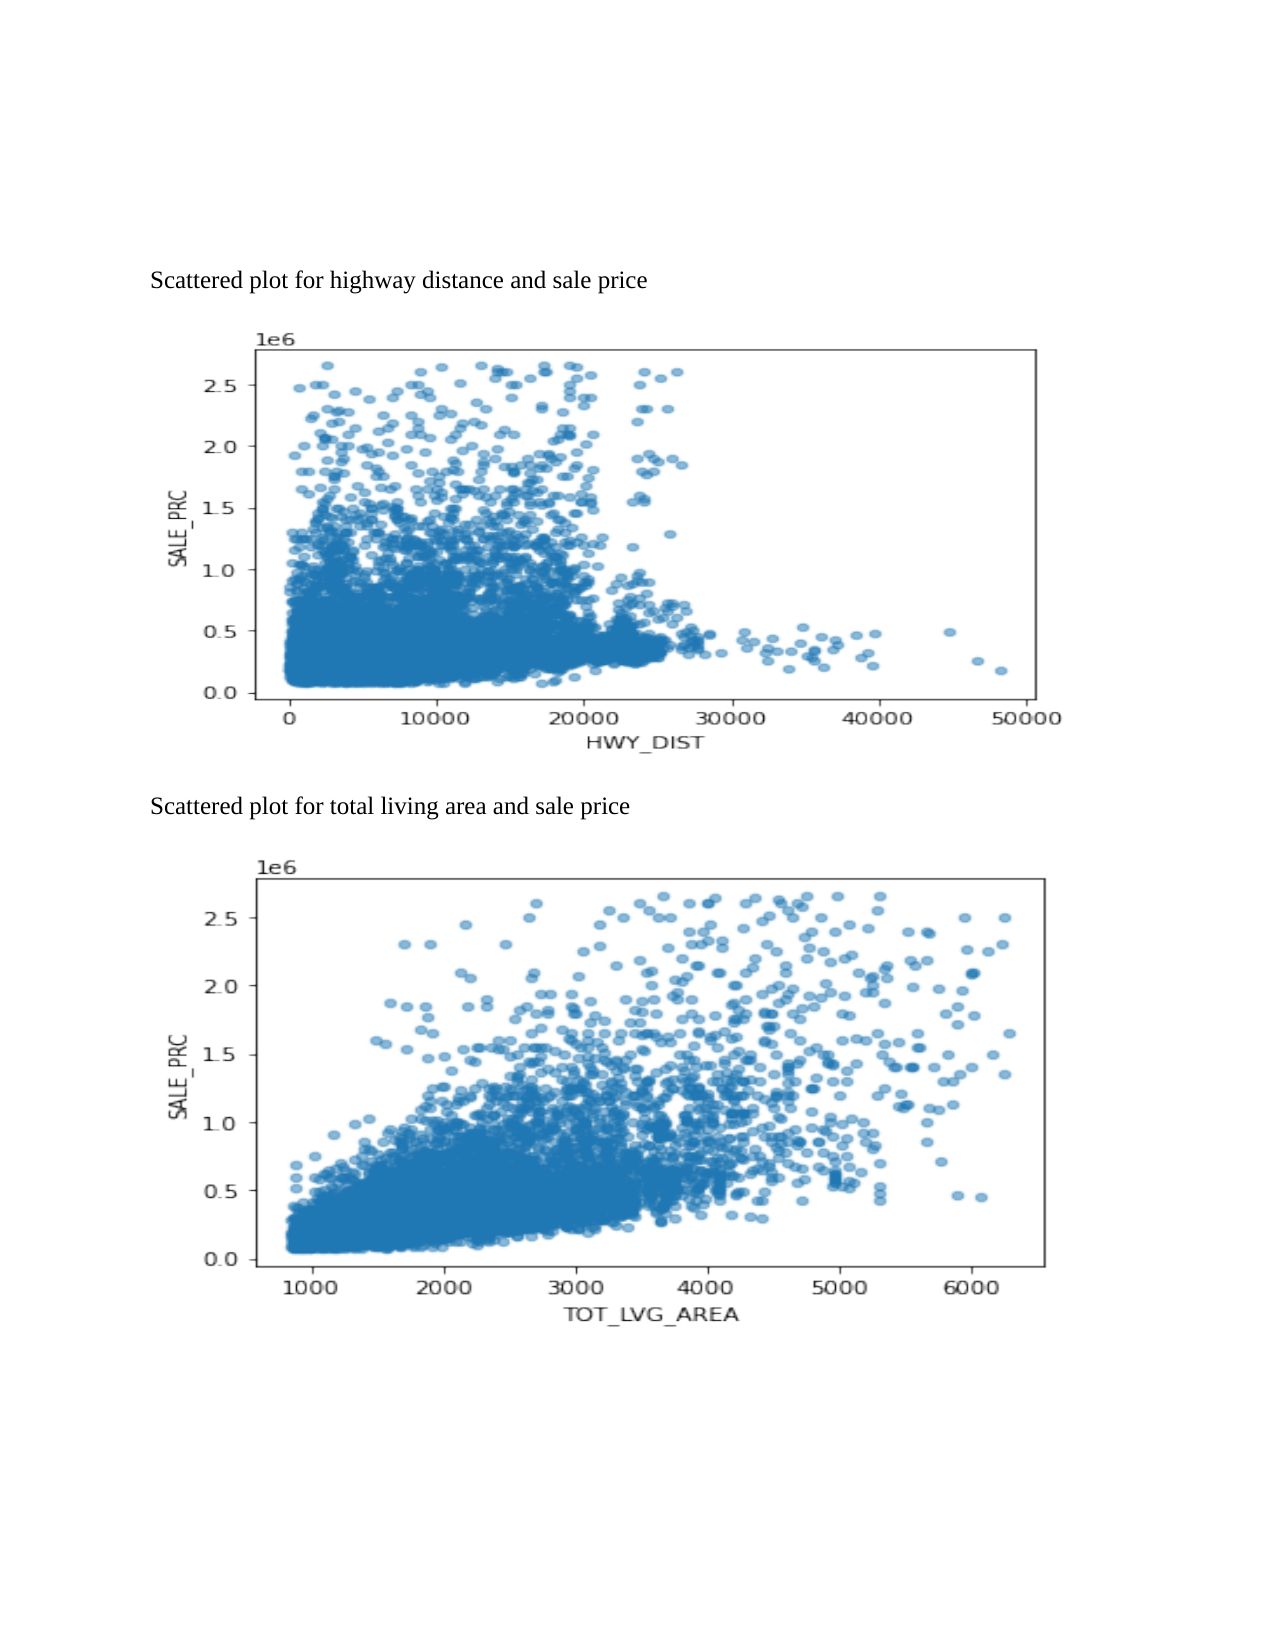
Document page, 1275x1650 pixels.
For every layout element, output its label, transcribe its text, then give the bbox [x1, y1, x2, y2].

picture [150, 848, 1061, 1336]
text Scattered plot for total living area and sale price [150, 791, 1125, 819]
text Scattered plot for highway distance and sale price [150, 265, 1125, 294]
picture [150, 322, 1080, 762]
